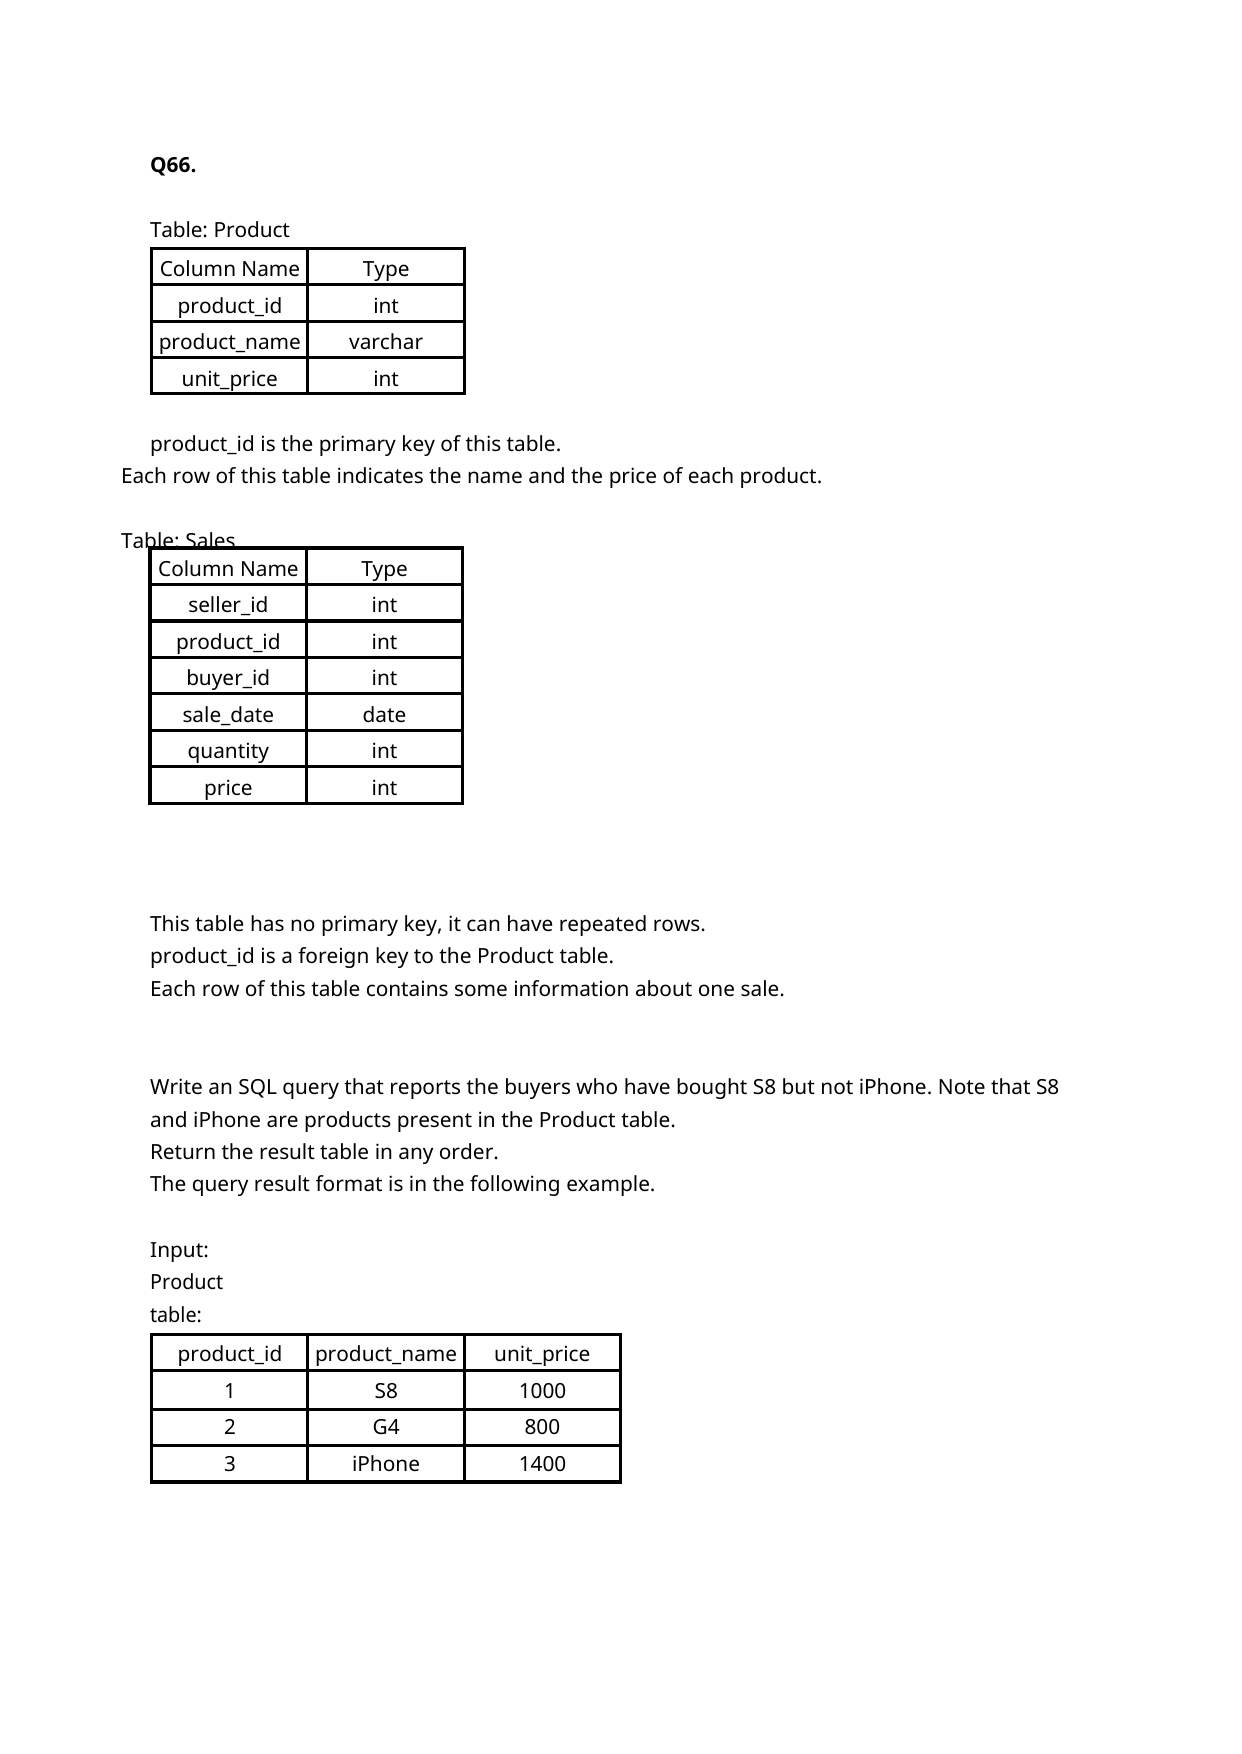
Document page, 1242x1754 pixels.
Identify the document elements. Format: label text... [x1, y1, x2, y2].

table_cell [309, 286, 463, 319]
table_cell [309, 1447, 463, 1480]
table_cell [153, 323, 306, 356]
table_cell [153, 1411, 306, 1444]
text Each row of this table contains some information about one sale. [150, 974, 1110, 1003]
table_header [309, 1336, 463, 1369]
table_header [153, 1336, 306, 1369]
subtitle Q66. [150, 150, 1110, 178]
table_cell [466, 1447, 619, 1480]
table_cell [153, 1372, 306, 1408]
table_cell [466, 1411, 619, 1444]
text Write an SQL query that reports the buyers who have bought S8 but not iPhone. Note that S8 and iPhone are products present in the Product table. [150, 1072, 1078, 1133]
text Input: Product table: [150, 1235, 279, 1328]
text product_id is the primary key of this table. [150, 429, 1110, 457]
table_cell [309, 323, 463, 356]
text Return the result table in any order. [150, 1137, 1110, 1166]
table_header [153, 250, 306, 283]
text This table has no primary key, it can have repeated rows. product_id is a foreign key to the Product table. [150, 909, 764, 970]
text Table: Product [150, 215, 1110, 244]
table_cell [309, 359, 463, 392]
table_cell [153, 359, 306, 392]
text Each row of this table indicates the name and the price of each product. Table: Sales [121, 461, 862, 555]
text The query result format is in the following example. [150, 1169, 1110, 1198]
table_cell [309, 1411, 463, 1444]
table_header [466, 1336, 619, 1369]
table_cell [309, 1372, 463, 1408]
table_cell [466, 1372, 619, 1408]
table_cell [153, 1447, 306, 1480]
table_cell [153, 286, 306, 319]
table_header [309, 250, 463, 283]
